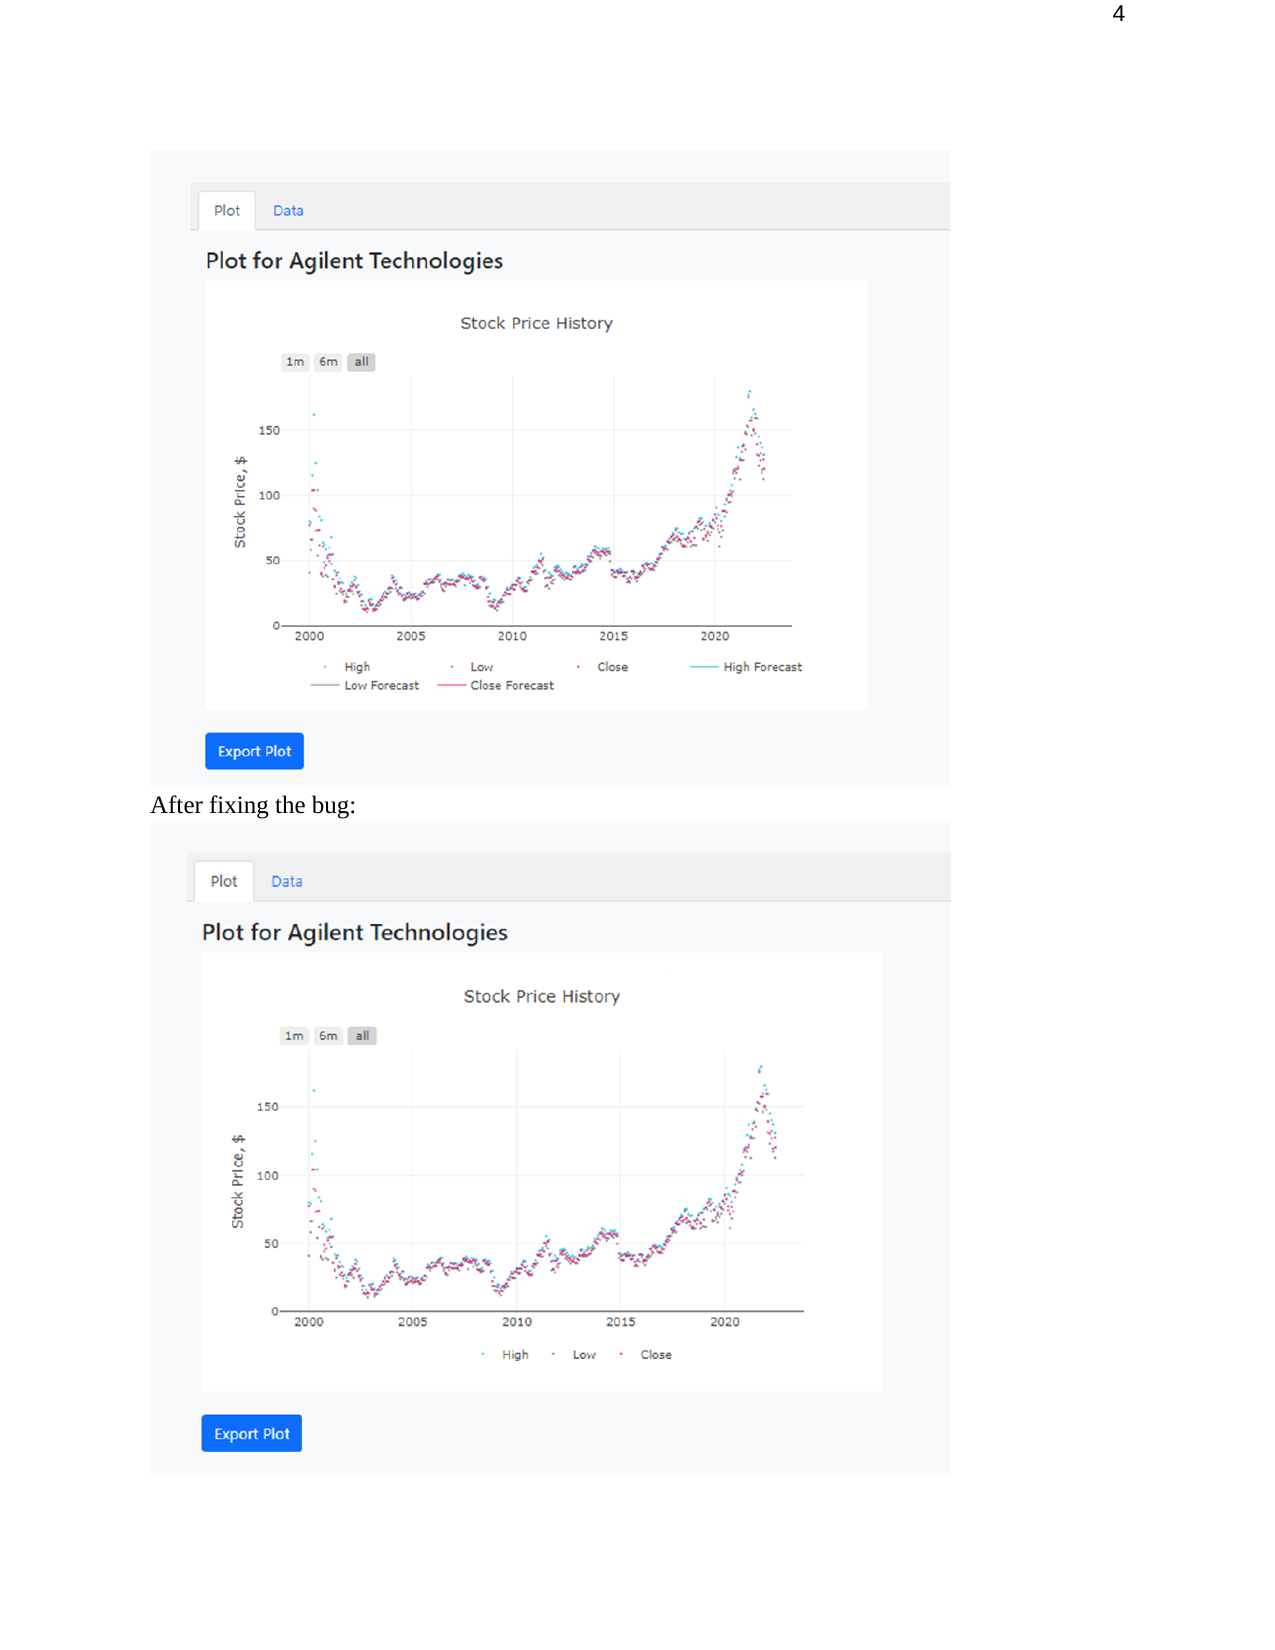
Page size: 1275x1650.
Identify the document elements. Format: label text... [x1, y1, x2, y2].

picture [150, 823, 951, 1475]
text After fixing the bug: [150, 791, 1125, 819]
picture [150, 150, 951, 787]
